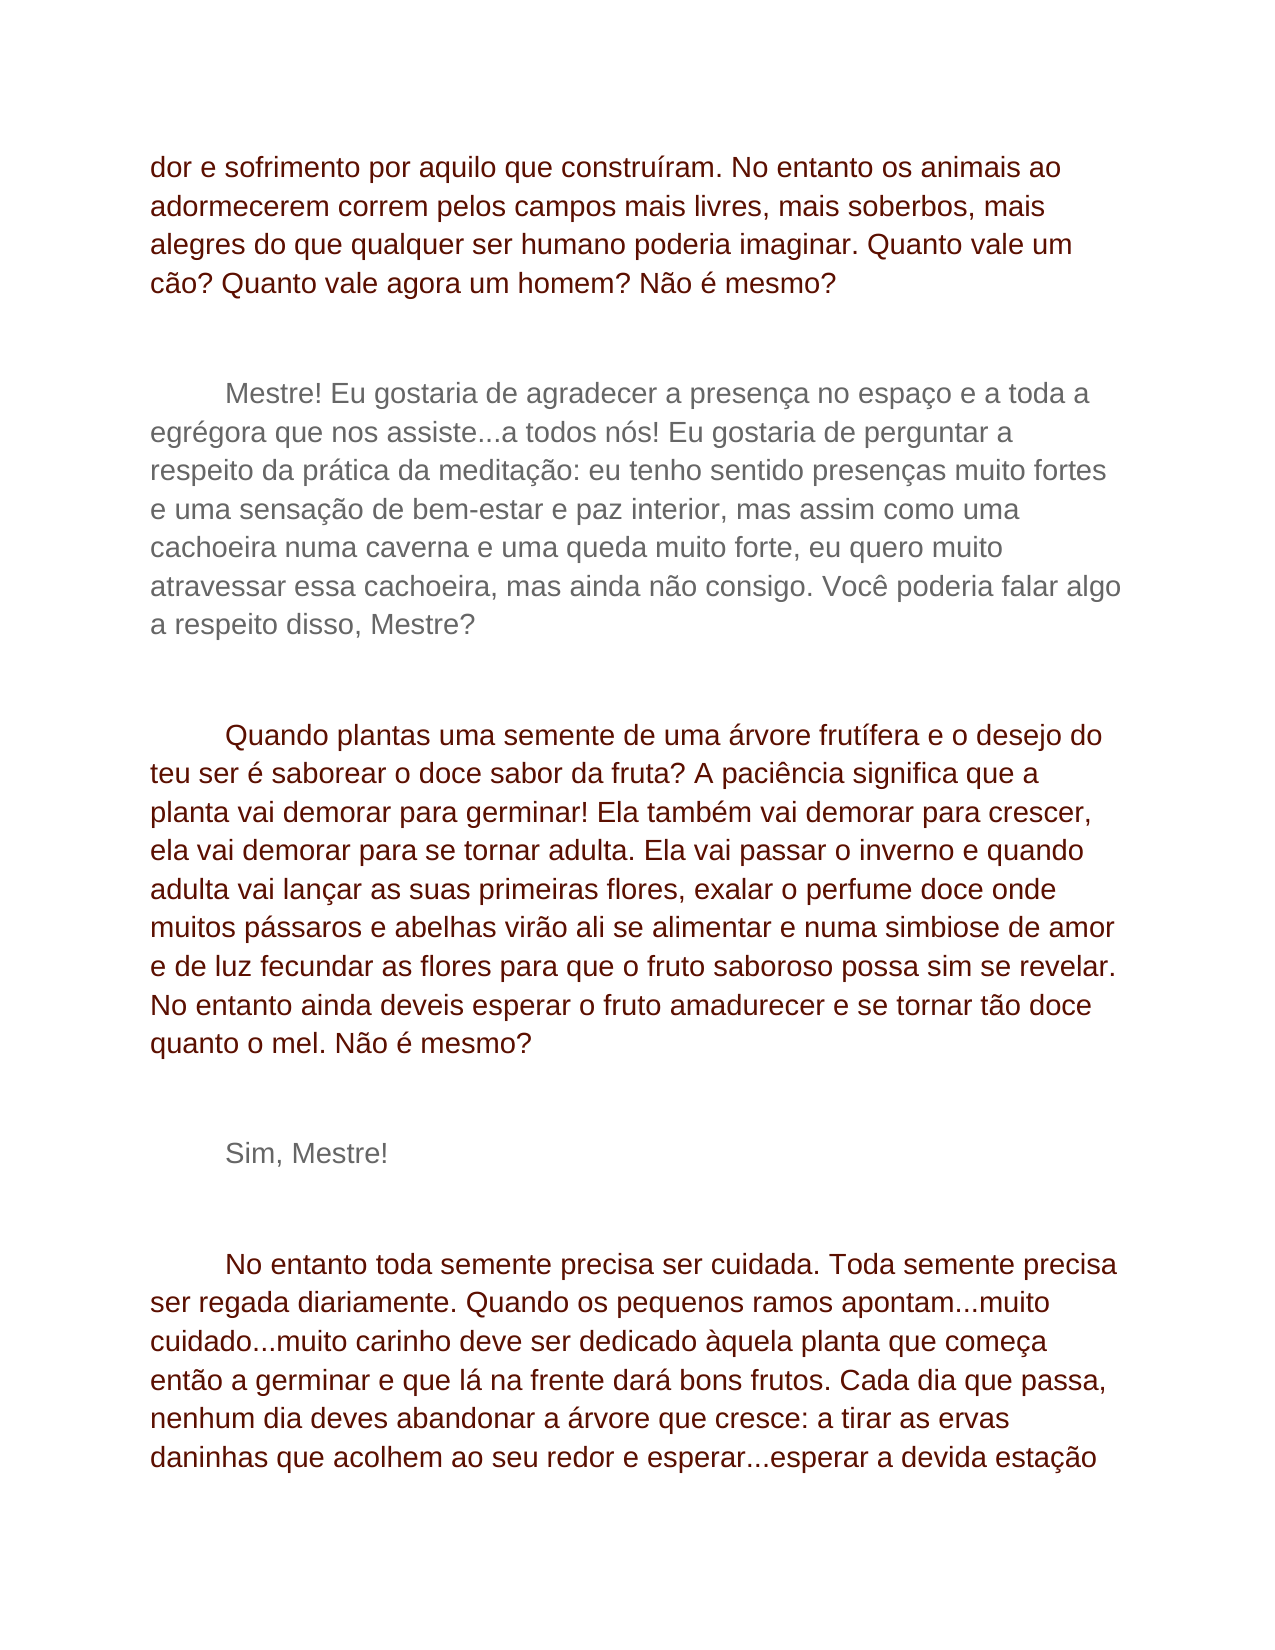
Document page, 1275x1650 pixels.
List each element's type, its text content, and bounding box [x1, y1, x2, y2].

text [150, 150, 1125, 299]
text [150, 1247, 1125, 1473]
text Quando plantas uma semente de uma árvore frutífera e o desejo do teu ser é saborear o doce sabor da fruta? A paciência significa que a planta vai demorar para germinar! Ela também vai demorar para crescer, ela vai demorar para se tornar adulta. Ela vai passar o inverno e quando adulta vai lançar as suas primeiras flores, exalar o perfume doce onde muitos pássaros e abelhas virão ali se alimentar e numa simbiose de amor e de luz fecundar as flores para que o fruto saboroso possa sim se revelar. No entanto ainda deveis esperar o fruto amadurecer e se tornar tão doce quanto o mel. Não é mesmo? [150, 718, 1125, 1059]
text Sim, Mestre! [150, 1136, 1125, 1170]
text Mestre! Eu gostaria de agradecer a presença no espaço e a toda a egrégora que nos assiste...a todos nós! Eu gostaria de perguntar a respeito da prática da meditação: eu tenho sentido presenças muito fortes e uma sensação de bem-estar e paz interior, mas assim como uma cachoeira numa caverna e uma queda muito forte, eu quero muito atravessar essa cachoeira, mas ainda não consigo. Você poderia falar algo a respeito disso, Mestre? [150, 376, 1125, 641]
